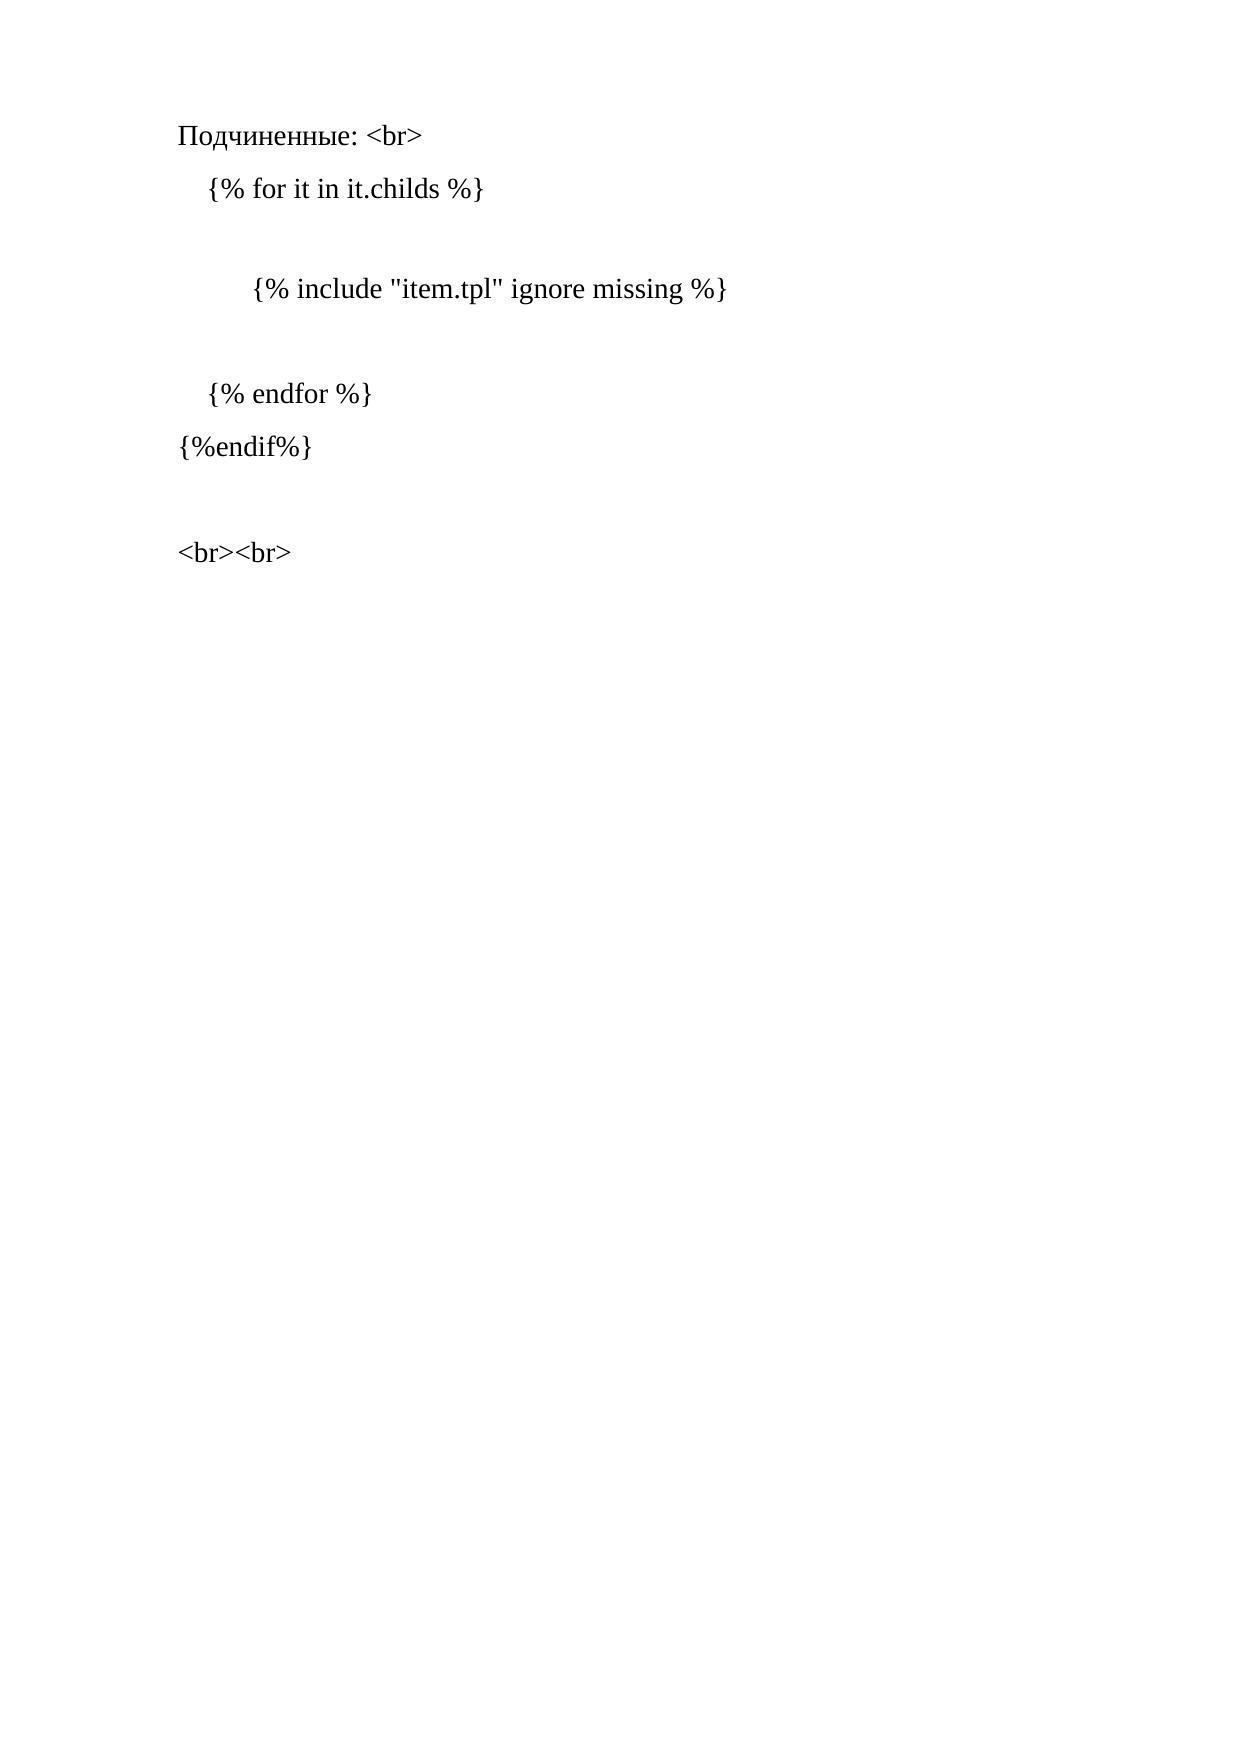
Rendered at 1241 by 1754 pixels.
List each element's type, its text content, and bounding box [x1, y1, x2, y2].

text Подчиненные: <br> [177, 118, 1152, 152]
text {%endif%} [177, 429, 1152, 463]
text <br><br> [177, 535, 1152, 569]
text {% for it in it.childs %} [177, 171, 1152, 204]
text {% endfor %} [177, 377, 1152, 410]
text {% include "item.tpl" ignore missing %} [177, 271, 1152, 304]
